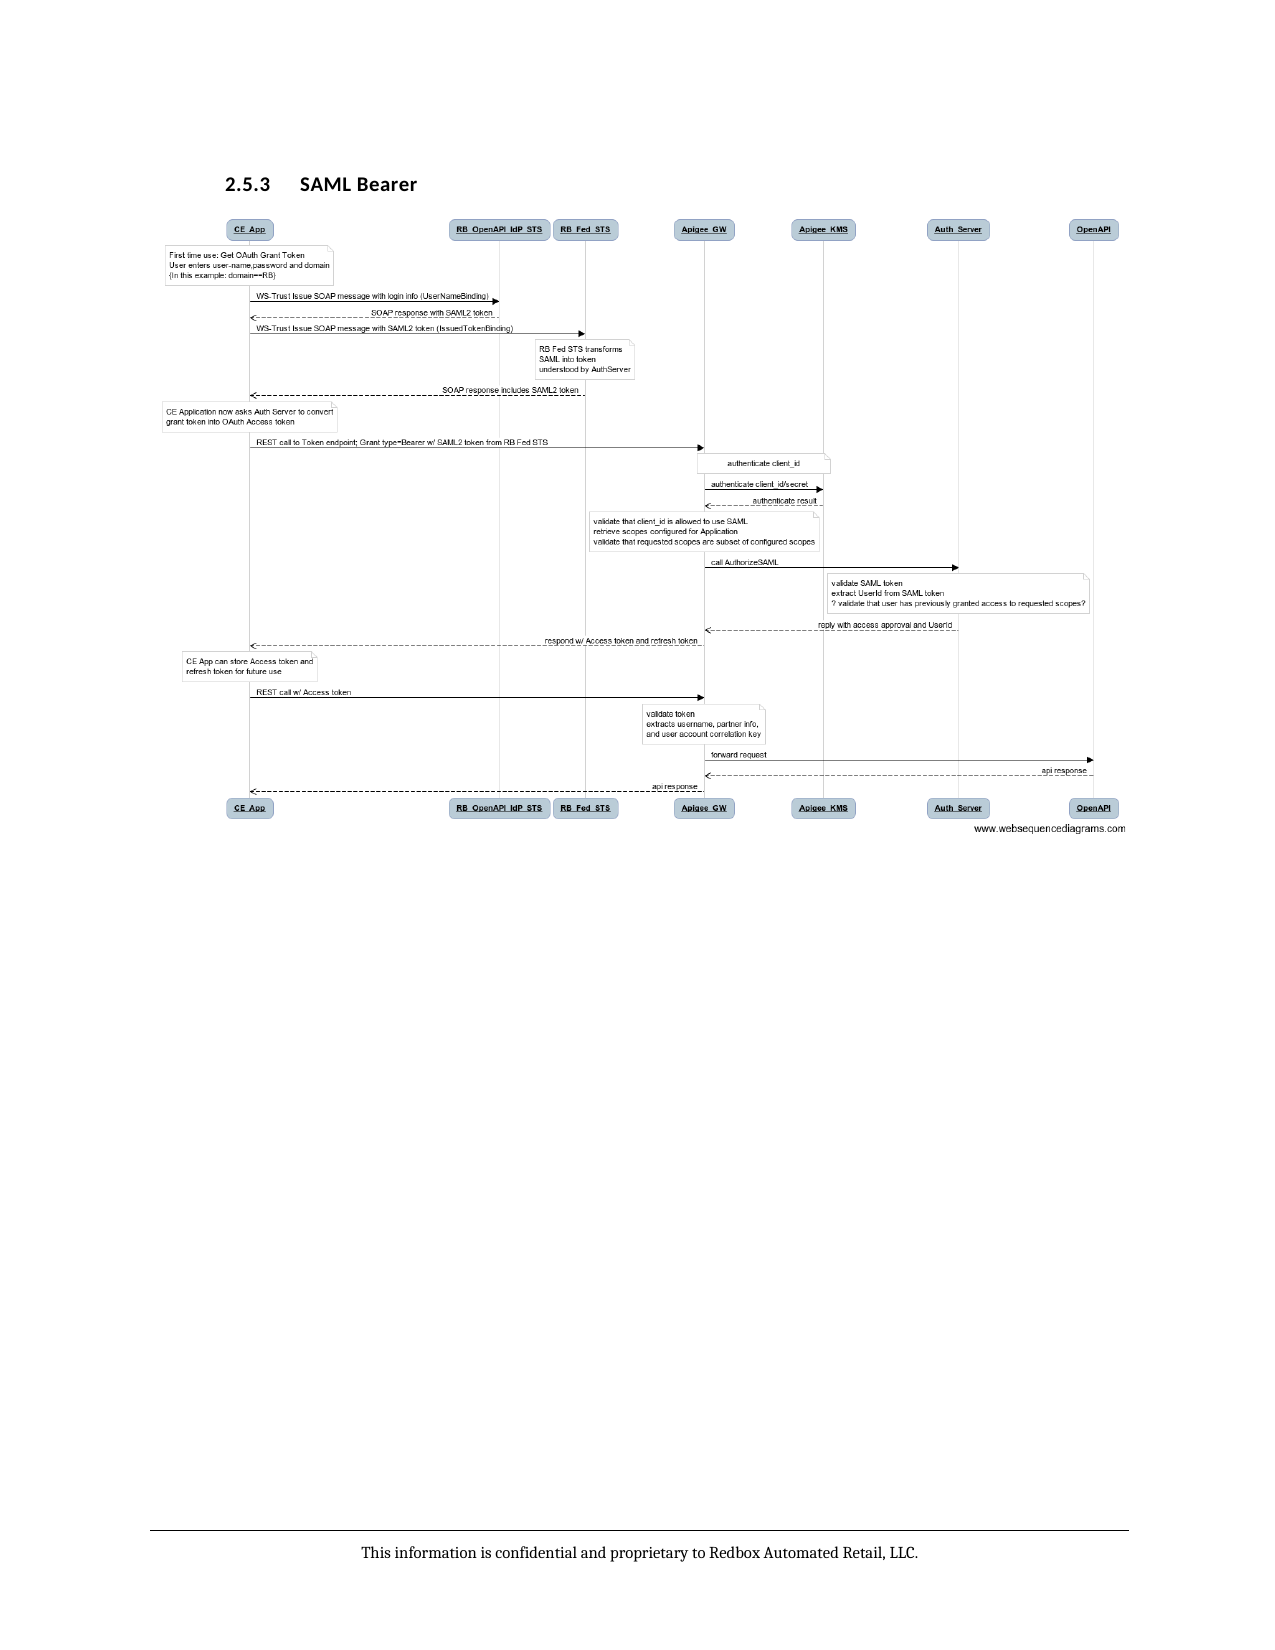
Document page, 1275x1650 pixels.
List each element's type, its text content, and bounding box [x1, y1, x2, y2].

subtitle SAML Bearer [225, 171, 1125, 196]
picture [150, 212, 1125, 834]
